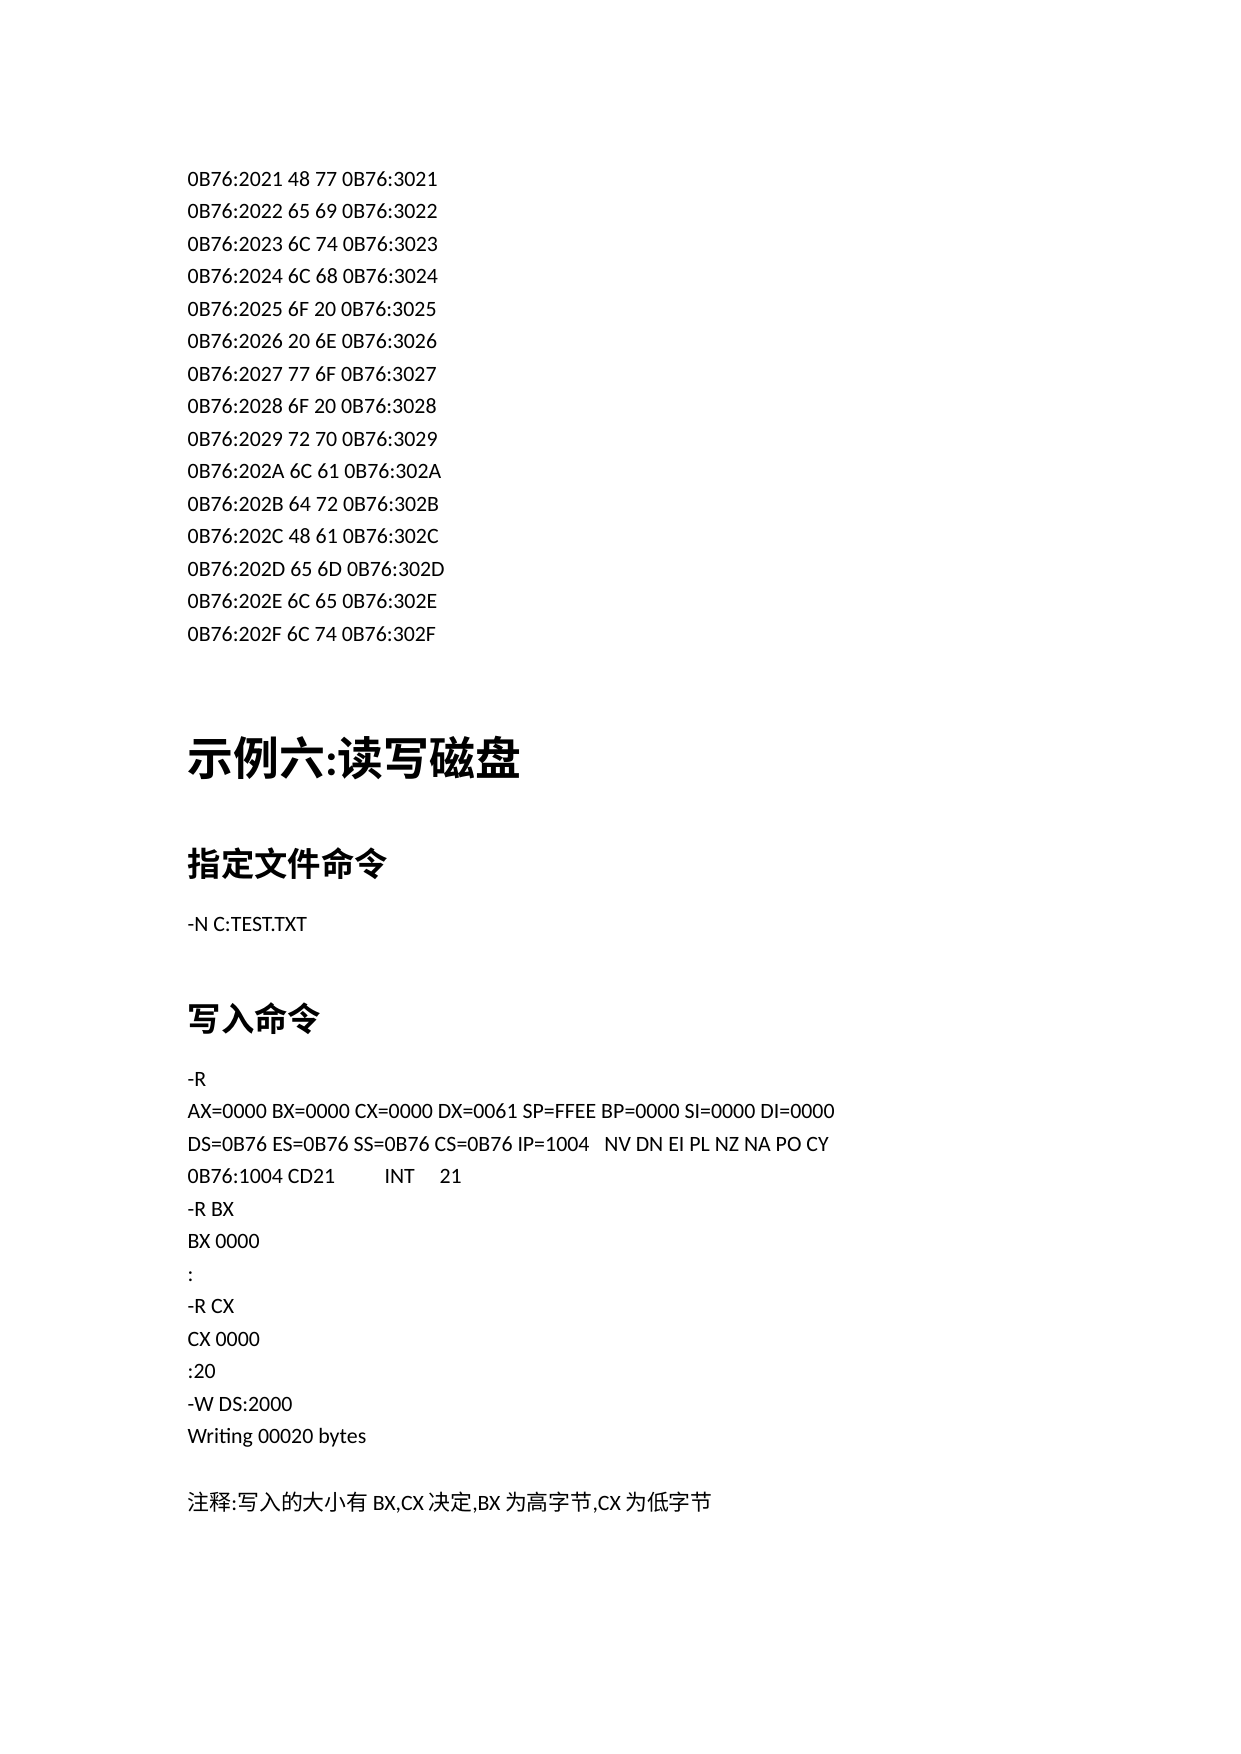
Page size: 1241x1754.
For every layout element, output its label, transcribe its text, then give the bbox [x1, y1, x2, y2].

text 0B76:2028 6F 20 0B76:3028 [187, 389, 1053, 422]
text DS=0B76 ES=0B76 SS=0B76 CS=0B76 IP=1004 NV DN EI PL NZ NA PO CY [187, 1127, 1053, 1159]
subtitle 示例六:读写磁盘 [187, 707, 1053, 804]
text 0B76:2025 6F 20 0B76:3025 [187, 292, 1053, 324]
text 注释:写入的大小有BX,CX决定,BX为高字节,CX为低字节 [187, 1484, 1053, 1517]
text 0B76:202F 6C 74 0B76:302F [187, 617, 1053, 649]
text CX 0000 [187, 1322, 1053, 1354]
text 0B76:2029 72 70 0B76:3029 [187, 422, 1053, 454]
text :20 [187, 1354, 1053, 1387]
subtitle 写入命令 [187, 984, 1053, 1049]
text 0B76:1004 CD21 INT 21 [187, 1159, 1053, 1192]
text 0B76:2023 6C 74 0B76:3023 [187, 227, 1053, 259]
text -W DS:2000 [187, 1387, 1053, 1419]
text Writing 00020 bytes [187, 1419, 1053, 1452]
text 0B76:202E 6C 65 0B76:302E [187, 584, 1053, 617]
text 0B76:2022 65 69 0B76:3022 [187, 194, 1053, 227]
text 0B76:2024 6C 68 0B76:3024 [187, 259, 1053, 292]
subtitle 指定文件命令 [187, 829, 1053, 894]
text 0B76:202D 65 6D 0B76:302D [187, 552, 1053, 584]
text -R CX [187, 1289, 1053, 1322]
text BX 0000 [187, 1224, 1053, 1257]
text 0B76:2026 20 6E 0B76:3026 [187, 324, 1053, 357]
text -R BX [187, 1192, 1053, 1224]
text 0B76:2021 48 77 0B76:3021 [187, 162, 1053, 194]
text 0B76:2027 77 6F 0B76:3027 [187, 357, 1053, 389]
text 0B76:202B 64 72 0B76:302B [187, 487, 1053, 519]
text 0B76:202A 6C 61 0B76:302A [187, 454, 1053, 487]
text -R [187, 1062, 1053, 1094]
text : [187, 1257, 1053, 1289]
text AX=0000 BX=0000 CX=0000 DX=0061 SP=FFEE BP=0000 SI=0000 DI=0000 [187, 1094, 1053, 1127]
text -N C:TEST.TXT [187, 907, 1053, 939]
text 0B76:202C 48 61 0B76:302C [187, 519, 1053, 552]
